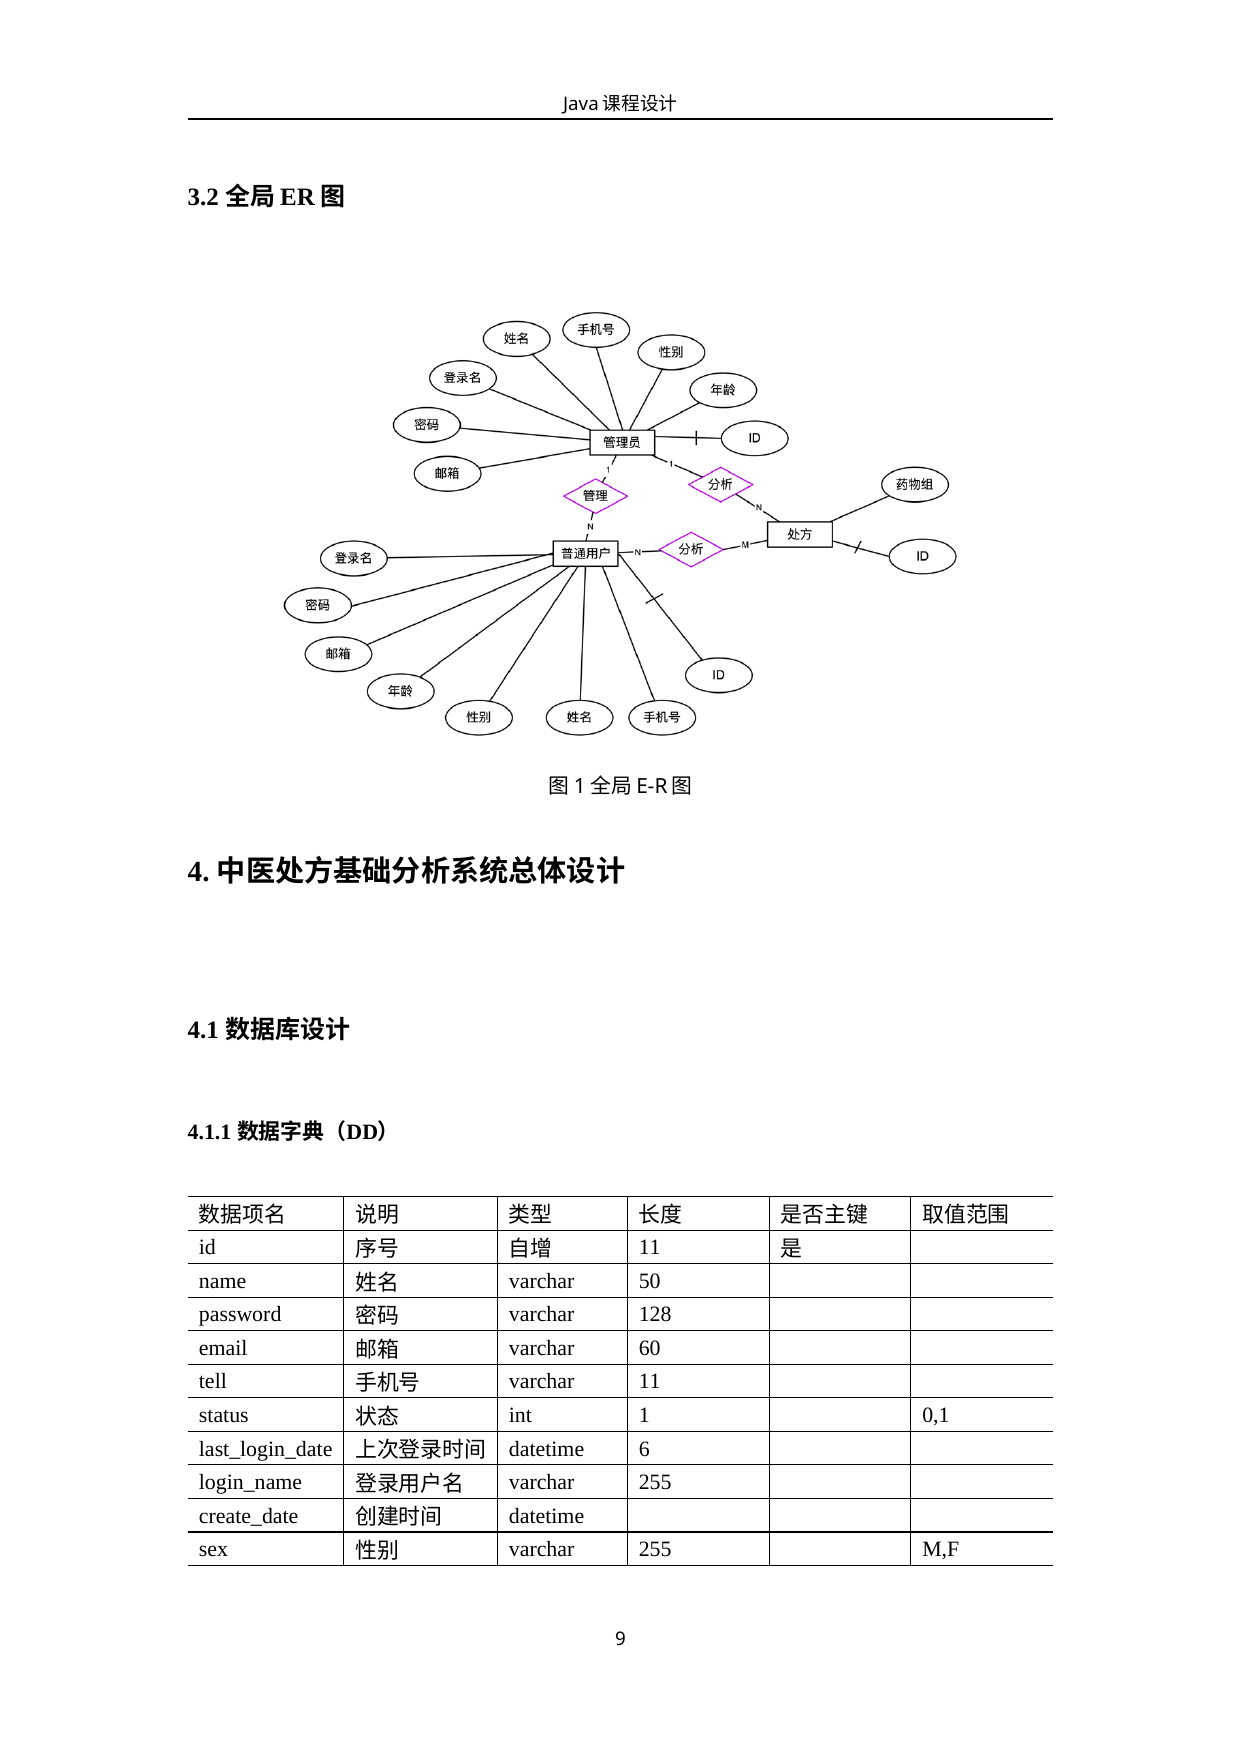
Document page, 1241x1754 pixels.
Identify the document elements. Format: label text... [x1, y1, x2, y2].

table_cell [770, 1365, 910, 1397]
table_cell [770, 1499, 910, 1531]
table_cell 密码 [344, 1298, 497, 1330]
table_cell [628, 1499, 769, 1531]
table_cell [770, 1264, 910, 1297]
table_cell 性别 [344, 1533, 497, 1565]
table_cell last_login_date [188, 1432, 343, 1464]
table_cell [911, 1264, 1053, 1297]
table_cell datetime [498, 1432, 627, 1464]
table_cell 登录用户名 [344, 1465, 497, 1498]
table_cell [911, 1298, 1053, 1330]
table_cell 自增 [498, 1231, 627, 1263]
table_cell 11 [628, 1231, 769, 1263]
table_header 是否主键 [770, 1197, 910, 1229]
table_cell 6 [628, 1432, 769, 1464]
table_cell varchar [498, 1465, 627, 1498]
table_cell sex [188, 1533, 343, 1565]
table_header 说明 [344, 1197, 497, 1229]
table_cell varchar [498, 1298, 627, 1330]
table_cell 128 [628, 1298, 769, 1330]
table_header 长度 [628, 1197, 769, 1229]
table_cell [911, 1499, 1053, 1531]
table_cell create_date [188, 1499, 343, 1531]
subtitle 4.1.1 数据字典（DD） [187, 1113, 1053, 1146]
table_cell password [188, 1298, 343, 1330]
table_cell 11 [628, 1365, 769, 1397]
table_cell [911, 1432, 1053, 1464]
table_cell [770, 1533, 910, 1565]
table_cell tell [188, 1365, 343, 1397]
table_cell 0,1 [911, 1398, 1053, 1431]
subtitle 4.1 数据库设计 [187, 995, 1053, 1060]
table_cell datetime [498, 1499, 627, 1531]
table_cell [770, 1465, 910, 1498]
table_header 数据项名 [188, 1197, 343, 1229]
table_cell 手机号 [344, 1365, 497, 1397]
table_cell M,F [911, 1533, 1053, 1565]
table_header 类型 [498, 1197, 627, 1229]
table_cell varchar [498, 1365, 627, 1397]
table_cell id [188, 1231, 343, 1263]
table_cell [770, 1331, 910, 1364]
table_cell 邮箱 [344, 1331, 497, 1364]
table_cell status [188, 1398, 343, 1431]
text 图 1 全局E-R图 [187, 768, 1053, 801]
table_cell name [188, 1264, 343, 1297]
table_cell 创建时间 [344, 1499, 497, 1531]
subtitle 3.2 全局ER图 [187, 162, 1053, 227]
table_cell [770, 1398, 910, 1431]
table_cell 姓名 [344, 1264, 497, 1297]
table_cell 上次登录时间 [344, 1432, 497, 1464]
table_cell [770, 1298, 910, 1330]
table_cell [911, 1365, 1053, 1397]
table_cell 255 [628, 1465, 769, 1498]
table_cell 60 [628, 1331, 769, 1364]
table_header 取值范围 [911, 1197, 1053, 1229]
table_cell login_name [188, 1465, 343, 1498]
table_cell 50 [628, 1264, 769, 1297]
table_cell 状态 [344, 1398, 497, 1431]
table_cell 是 [770, 1231, 910, 1263]
table_cell varchar [498, 1264, 627, 1297]
picture [252, 280, 988, 767]
table_cell 1 [628, 1398, 769, 1431]
subtitle 4. 中医处方基础分析系统总体设计 [187, 836, 1053, 901]
table_cell [911, 1231, 1053, 1263]
table_cell [911, 1465, 1053, 1498]
table_cell varchar [498, 1533, 627, 1565]
table_cell int [498, 1398, 627, 1431]
table_cell 序号 [344, 1231, 497, 1263]
table_cell [911, 1331, 1053, 1364]
table_cell [770, 1432, 910, 1464]
table_cell varchar [498, 1331, 627, 1364]
table_cell 255 [628, 1533, 769, 1565]
table_cell email [188, 1331, 343, 1364]
